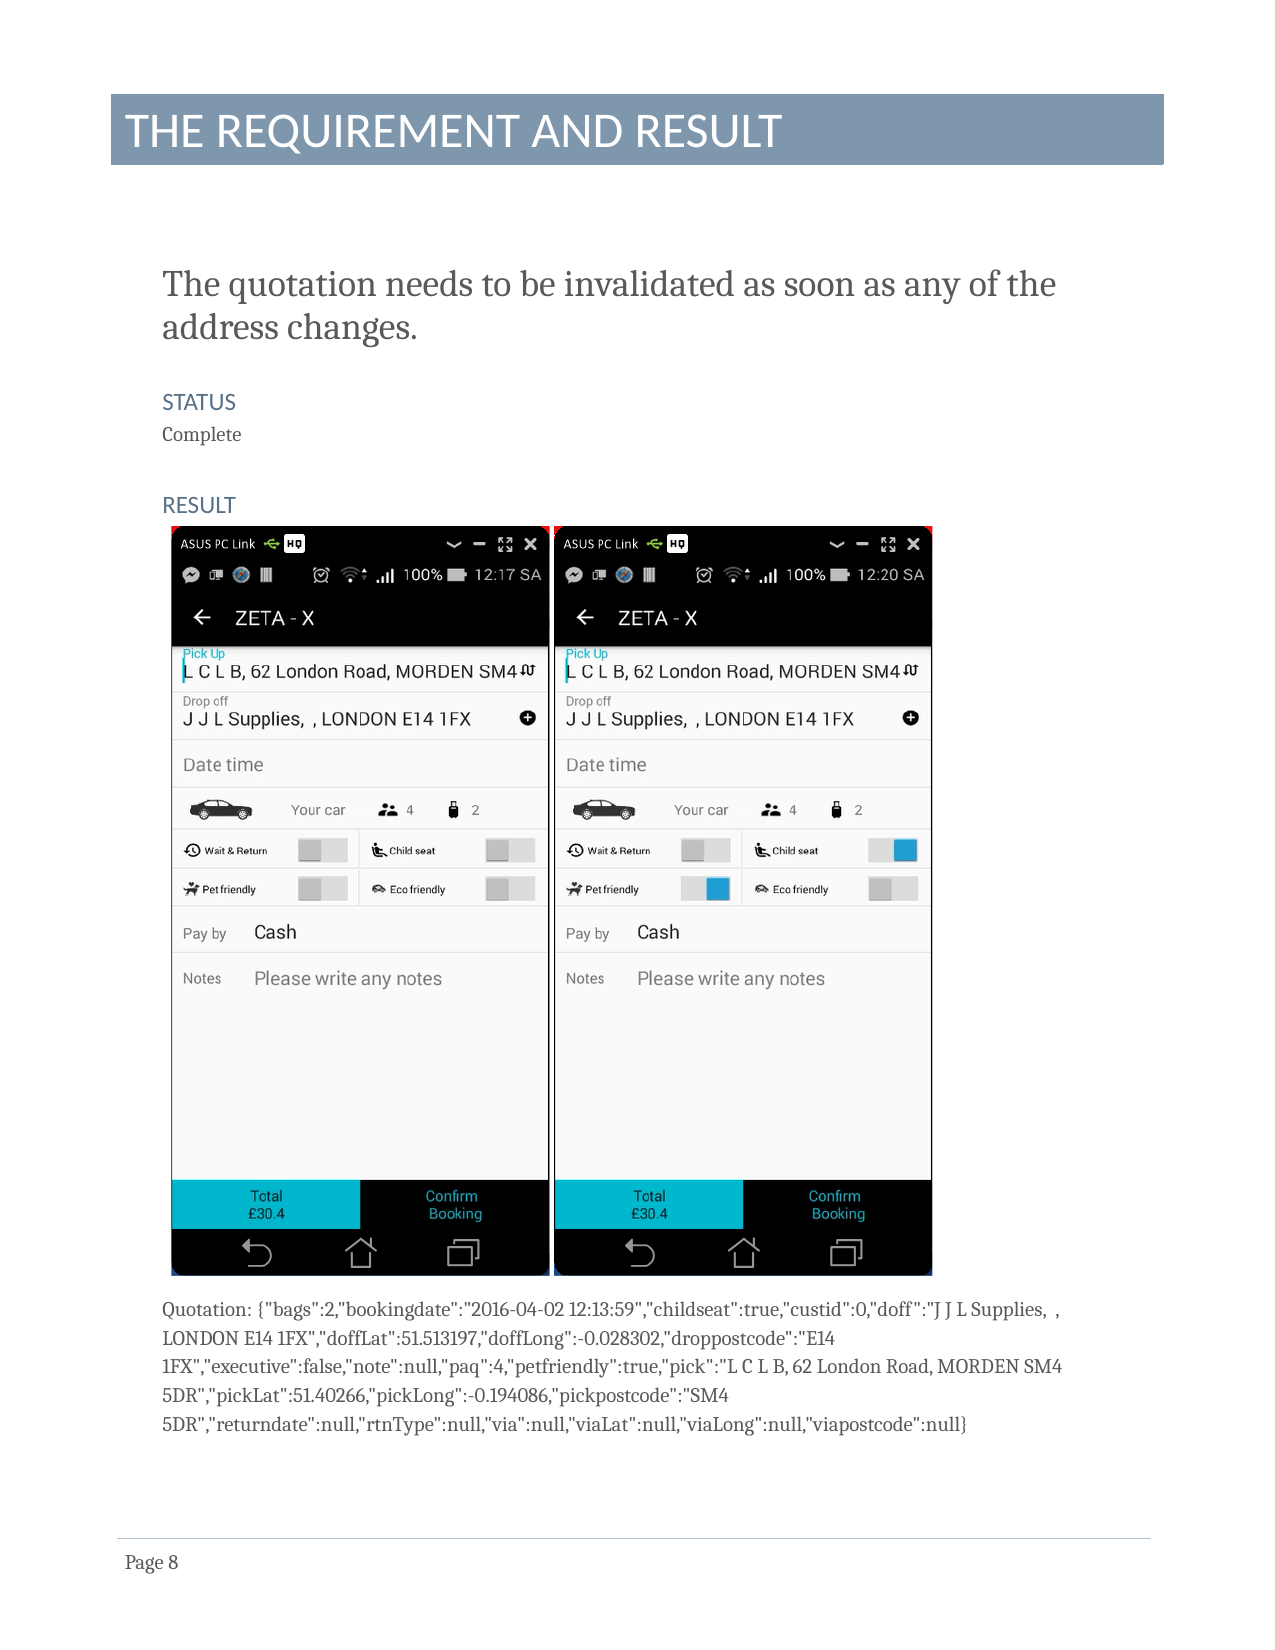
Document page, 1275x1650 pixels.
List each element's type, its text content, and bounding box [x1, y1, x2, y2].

picture [554, 526, 933, 1276]
subtitle The quotation needs to be invalidated as soon as any of the address changes. [162, 262, 1113, 349]
picture [171, 526, 550, 1276]
text Quotation: {"bags":2,"bookingdate":"2016-04-02 12:13:59","childseat":true,"custid":0,"doff":"J J L Supplies, , LONDON E14 1FX","doffLat":51.513197,"doffLong":-0.028302,"droppostcode":"E14 1FX","executive":false,"note":null,"paq":4,"petfriendly":true,"pick":"L C L B, 62 London Road, MORDEN SM4 5DR","pickLat":51.40266,"pickLong":-0.194086,"pickpostcode":"SM4 5DR","returndate":null,"rtnType":null,"via":null,"viaLat":null,"viaLong":null,"viapostcode":null} [162, 1297, 1113, 1436]
subtitle Status [162, 386, 1113, 417]
subtitle Result [162, 489, 1113, 520]
text Complete [162, 423, 1113, 447]
